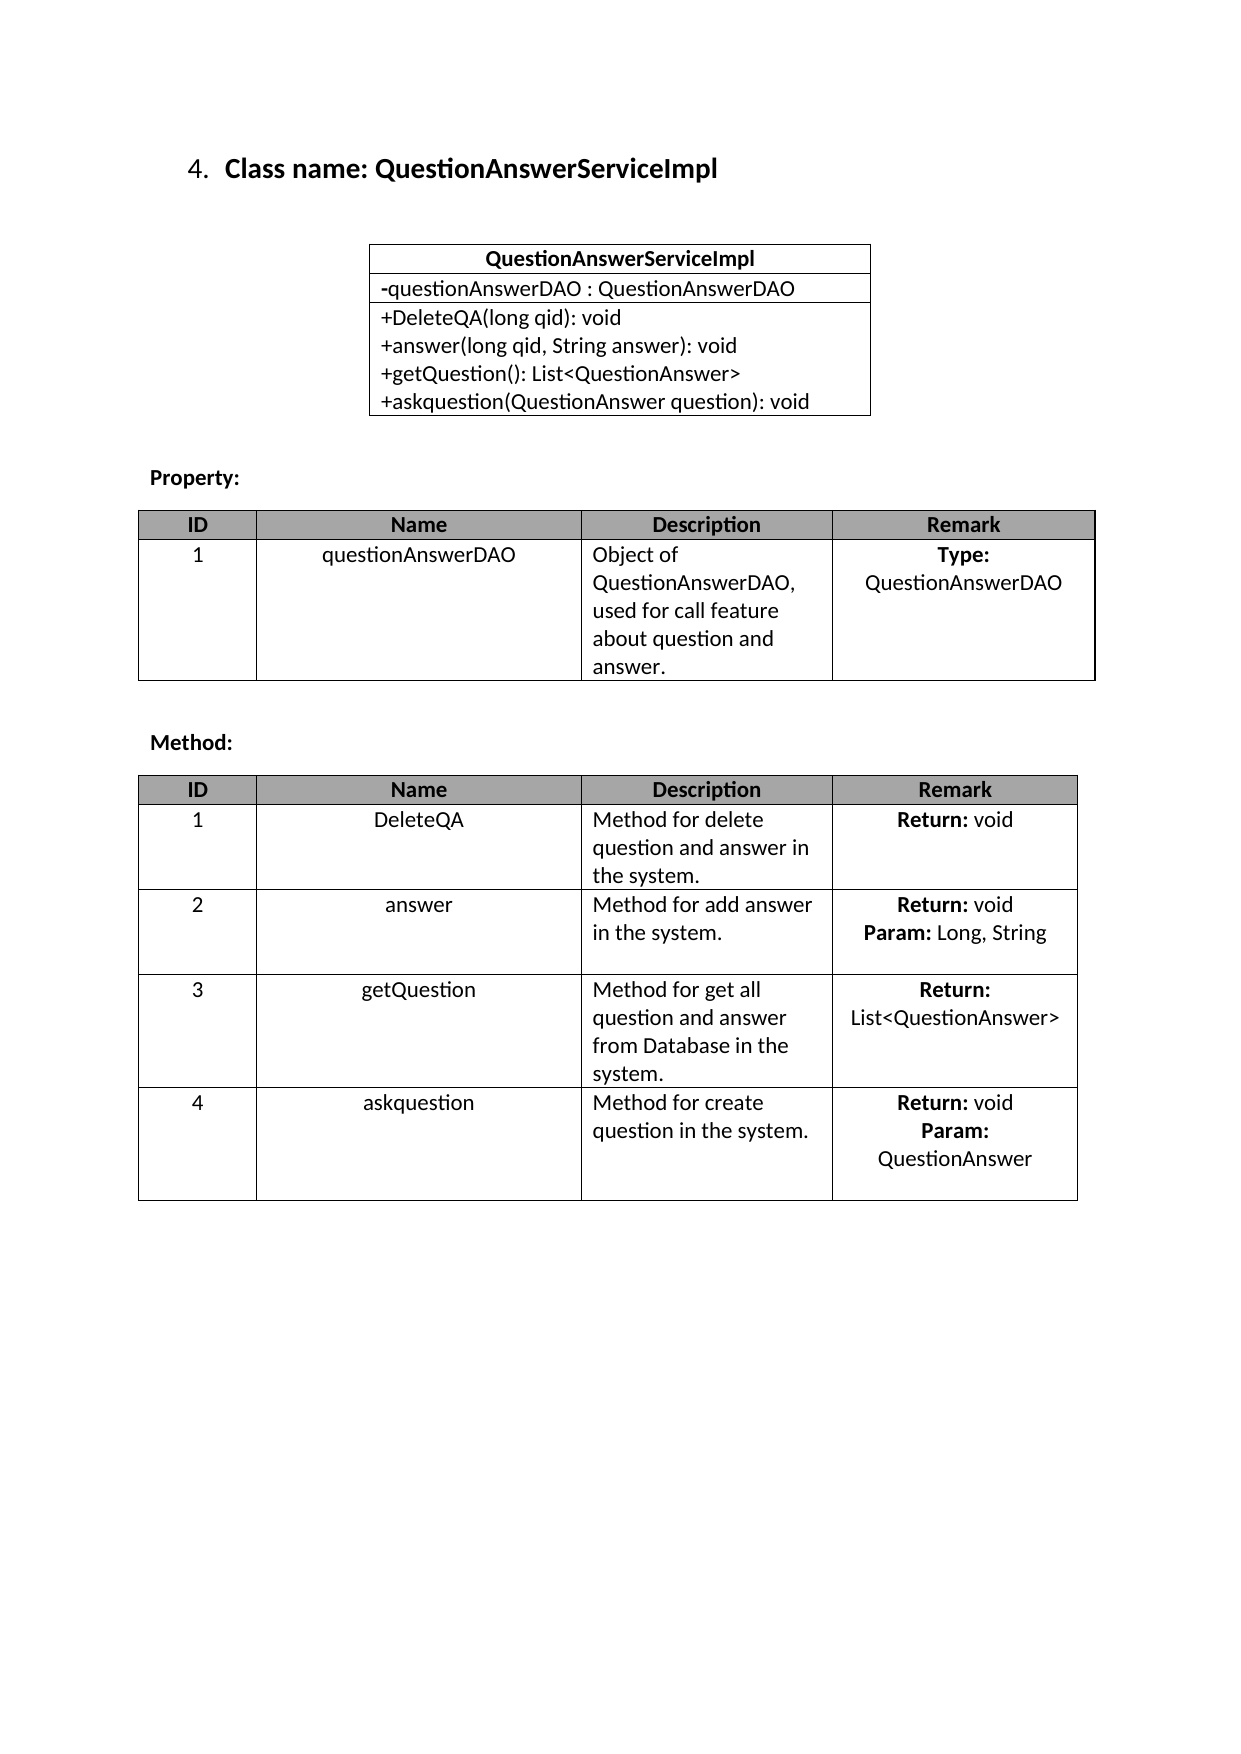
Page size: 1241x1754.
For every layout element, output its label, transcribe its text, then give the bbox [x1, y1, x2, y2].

table_cell Return: void [833, 805, 1077, 889]
table_header QuestionAnswerServiceImpl [370, 245, 870, 273]
table_cell Object of QuestionAnswerDAO, used for call feature about question and answer. [582, 540, 832, 680]
table_cell getQuestion [257, 975, 581, 1087]
table_cell 4 [139, 1088, 256, 1200]
table_header Name [257, 776, 581, 804]
table_header ID [139, 776, 256, 804]
table_cell Type: QuestionAnswerDAO [833, 540, 1094, 680]
table_cell 1 [139, 805, 256, 889]
table_cell 1 [139, 540, 256, 680]
table_cell answer [257, 890, 581, 974]
table_cell Method for add answer in the system. [582, 890, 832, 974]
table_cell 3 [139, 975, 256, 1087]
table_header Description [582, 776, 832, 804]
table_cell Method for create question in the system. [582, 1088, 832, 1200]
text Property: [150, 463, 1090, 491]
table_cell -questionAnswerDAO : QuestionAnswerDAO [370, 274, 870, 302]
table_header Name [257, 511, 581, 539]
table_header ID [139, 511, 256, 539]
table_cell askquestion [257, 1088, 581, 1200]
table_cell Method for get all question and answer from Database in the system. [582, 975, 832, 1087]
list Class name: QuestionAnswerServiceImpl [187, 150, 1090, 186]
table_cell Return: void Param: QuestionAnswer [833, 1088, 1077, 1200]
table_cell Return: void Param: Long, String [833, 890, 1077, 974]
table_cell DeleteQA [257, 805, 581, 889]
table_cell +DeleteQA(long qid): void +answer(long qid, String answer): void +getQuestion(): List<QuestionAnswer> +askquestion(QuestionAnswer question): void [370, 303, 870, 415]
table_cell 2 [139, 890, 256, 974]
text Method: [150, 728, 1090, 756]
table_cell questionAnswerDAO [257, 540, 581, 680]
table_header Description [582, 511, 832, 539]
table_cell Method for delete question and answer in the system. [582, 805, 832, 889]
table_header Remark [833, 776, 1077, 804]
table_cell Return: List<QuestionAnswer> [833, 975, 1077, 1087]
table_header Remark [833, 511, 1094, 539]
